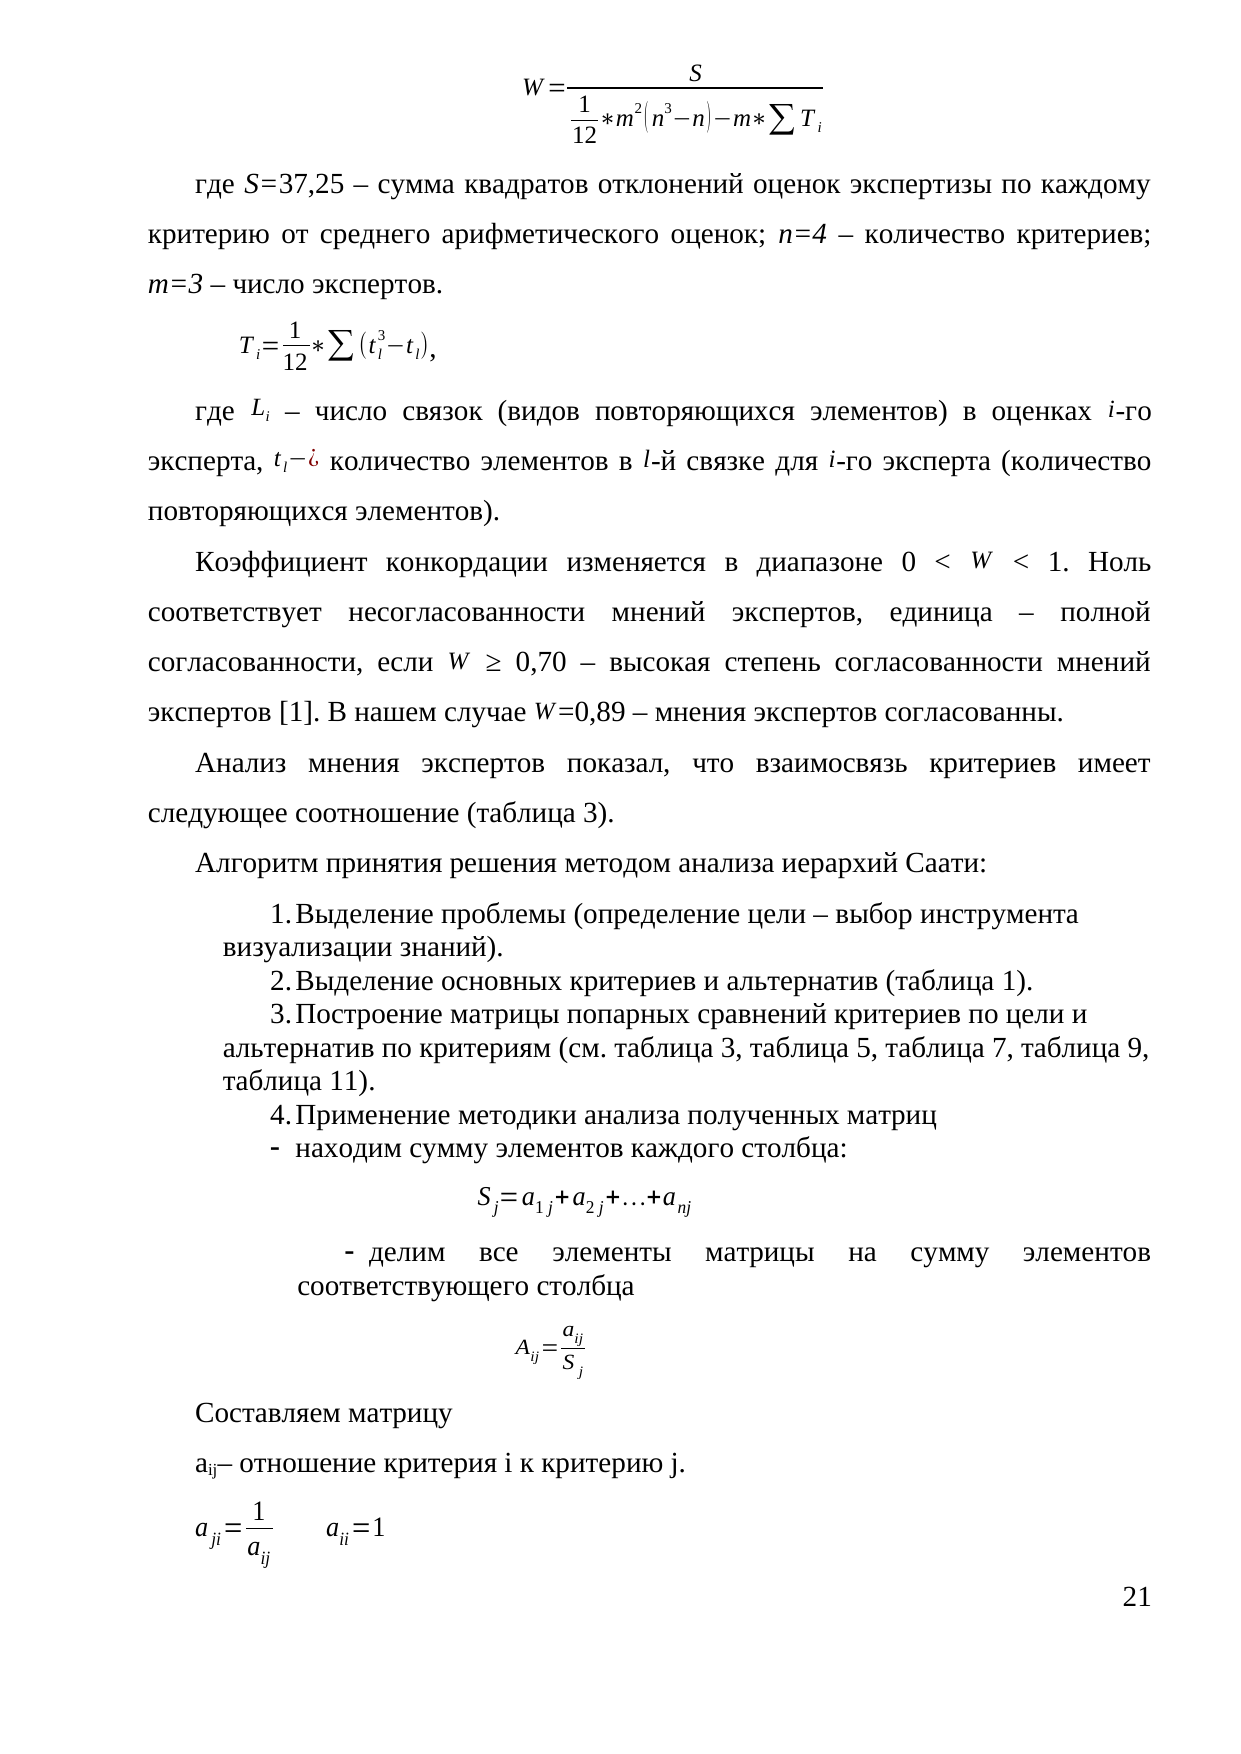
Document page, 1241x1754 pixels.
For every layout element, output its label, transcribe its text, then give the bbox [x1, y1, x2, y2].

text где S=37,25 – сумма квадратов отклонений оценок экспертизы по каждому критерию от среднего арифметического оценок; n=4 – количество критериев; m=3 – число экспертов. [148, 166, 1152, 300]
list находим сумму элементов каждого столбца: [223, 1131, 1152, 1164]
text Алгоритм принятия решения методом анализа иерархий Саати: [148, 846, 1152, 879]
list Применение методики анализа полученных матриц [223, 1097, 1152, 1131]
list Выделение проблемы (определение цели – выбор инструмента визуализации знаний). [223, 896, 1152, 963]
text Составляем матрицу [148, 1395, 1152, 1429]
list Построение матрицы попарных сравнений критериев по цели и альтернатив по критериям (см. таблица 3, таблица 5, таблица 7, таблица 9, таблица 11). [223, 996, 1152, 1097]
list делим все элементы матрицы на сумму элементов соответствующего столбца [297, 1234, 1152, 1301]
text Коэффициент конкордации изменяется в диапазоне 0 < < 1. Ноль соответствует несогласованности мнений экспертов, единица – полной согласованности, если ≥ 0,70 – высокая степень согласованности мнений экспертов [1]. В нашем случае =0,89 – мнения экспертов согласованны. [148, 544, 1152, 594]
text , [148, 317, 1152, 376]
text где – число связок (видов повторяющихся элементов) в оценках -го эксперта, количество элементов в -й связке для -го эксперта (количество повторяющихся элементов). [148, 393, 1152, 527]
text aij– отношение критерия i к критерию j. [148, 1446, 1152, 1479]
list Выделение основных критериев и альтернатив (таблица 1). [223, 963, 1152, 996]
text Коэффициент конкордации изменяется в диапазоне 0 < < 1. Ноль соответствует несогласованности мнений экспертов, единица – полной согласованности, если ≥ 0,70 – высокая степень согласованности мнений экспертов [1]. В нашем случае =0,89 – мнения экспертов согласованны. [148, 627, 1152, 728]
text Анализ мнения экспертов показал, что взаимосвязь критериев имеет следующее соотношение (таблица 3). [148, 745, 1152, 829]
